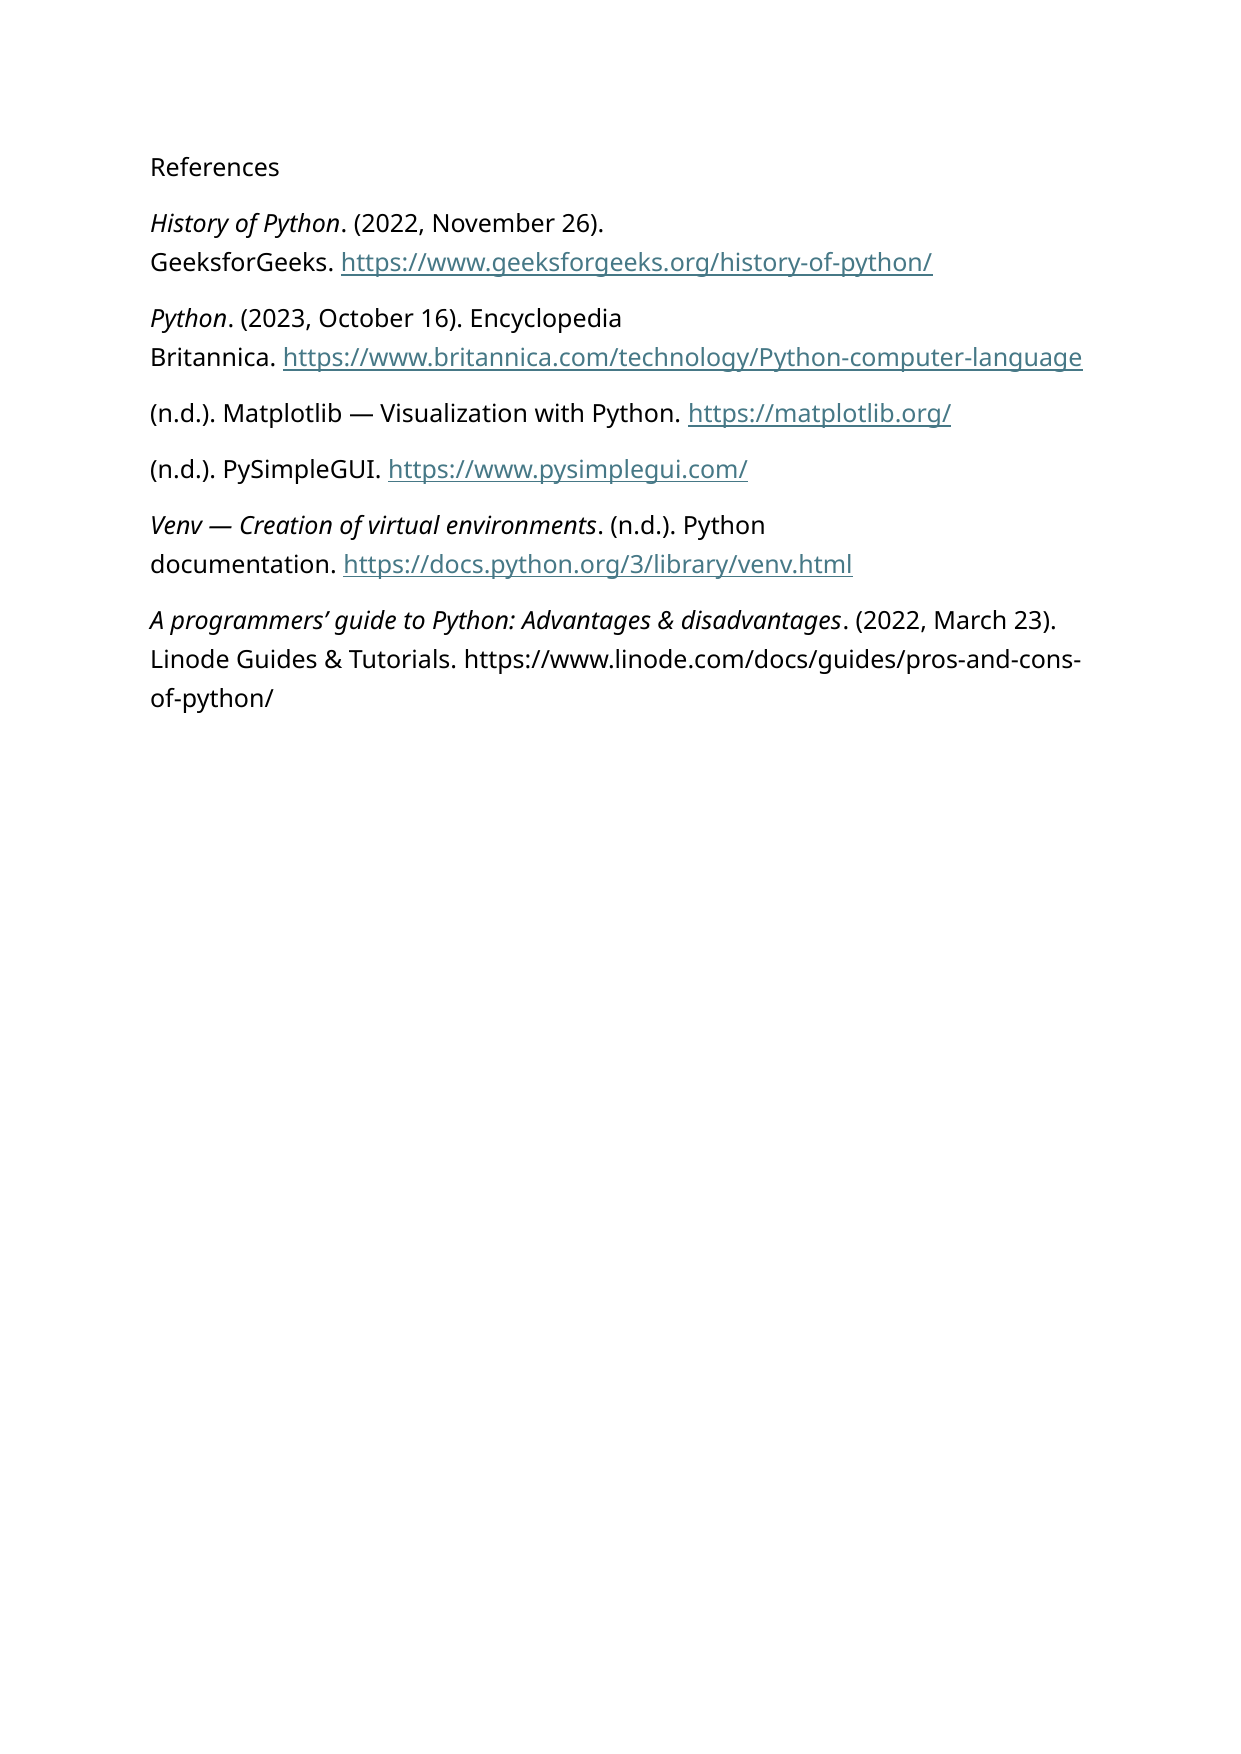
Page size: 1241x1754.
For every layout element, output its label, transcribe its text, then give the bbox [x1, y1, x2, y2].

text (n.d.). Matplotlib — Visualization with Python. https://matplotlib.org/ [150, 396, 1090, 430]
text Venv — Creation of virtual environments. (n.d.). Python documentation. https://docs.python.org/3/library/venv.html [150, 507, 1090, 581]
text Python. (2023, October 16). Encyclopedia Britannica. https://www.britannica.com/technology/Python-computer-language [150, 301, 1090, 374]
text References [150, 150, 1090, 184]
text A programmers’ guide to Python: Advantages & disadvantages. (2022, March 23). Linode Guides & Tutorials. https://www.linode.com/docs/guides/pros-and-cons-of-python/ [150, 602, 1090, 715]
text History of Python. (2022, November 26). GeeksforGeeks. https://www.geeksforgeeks.org/history-of-python/ [150, 206, 1090, 279]
text (n.d.). PySimpleGUI. https://www.pysimplegui.com/ [150, 452, 1090, 486]
